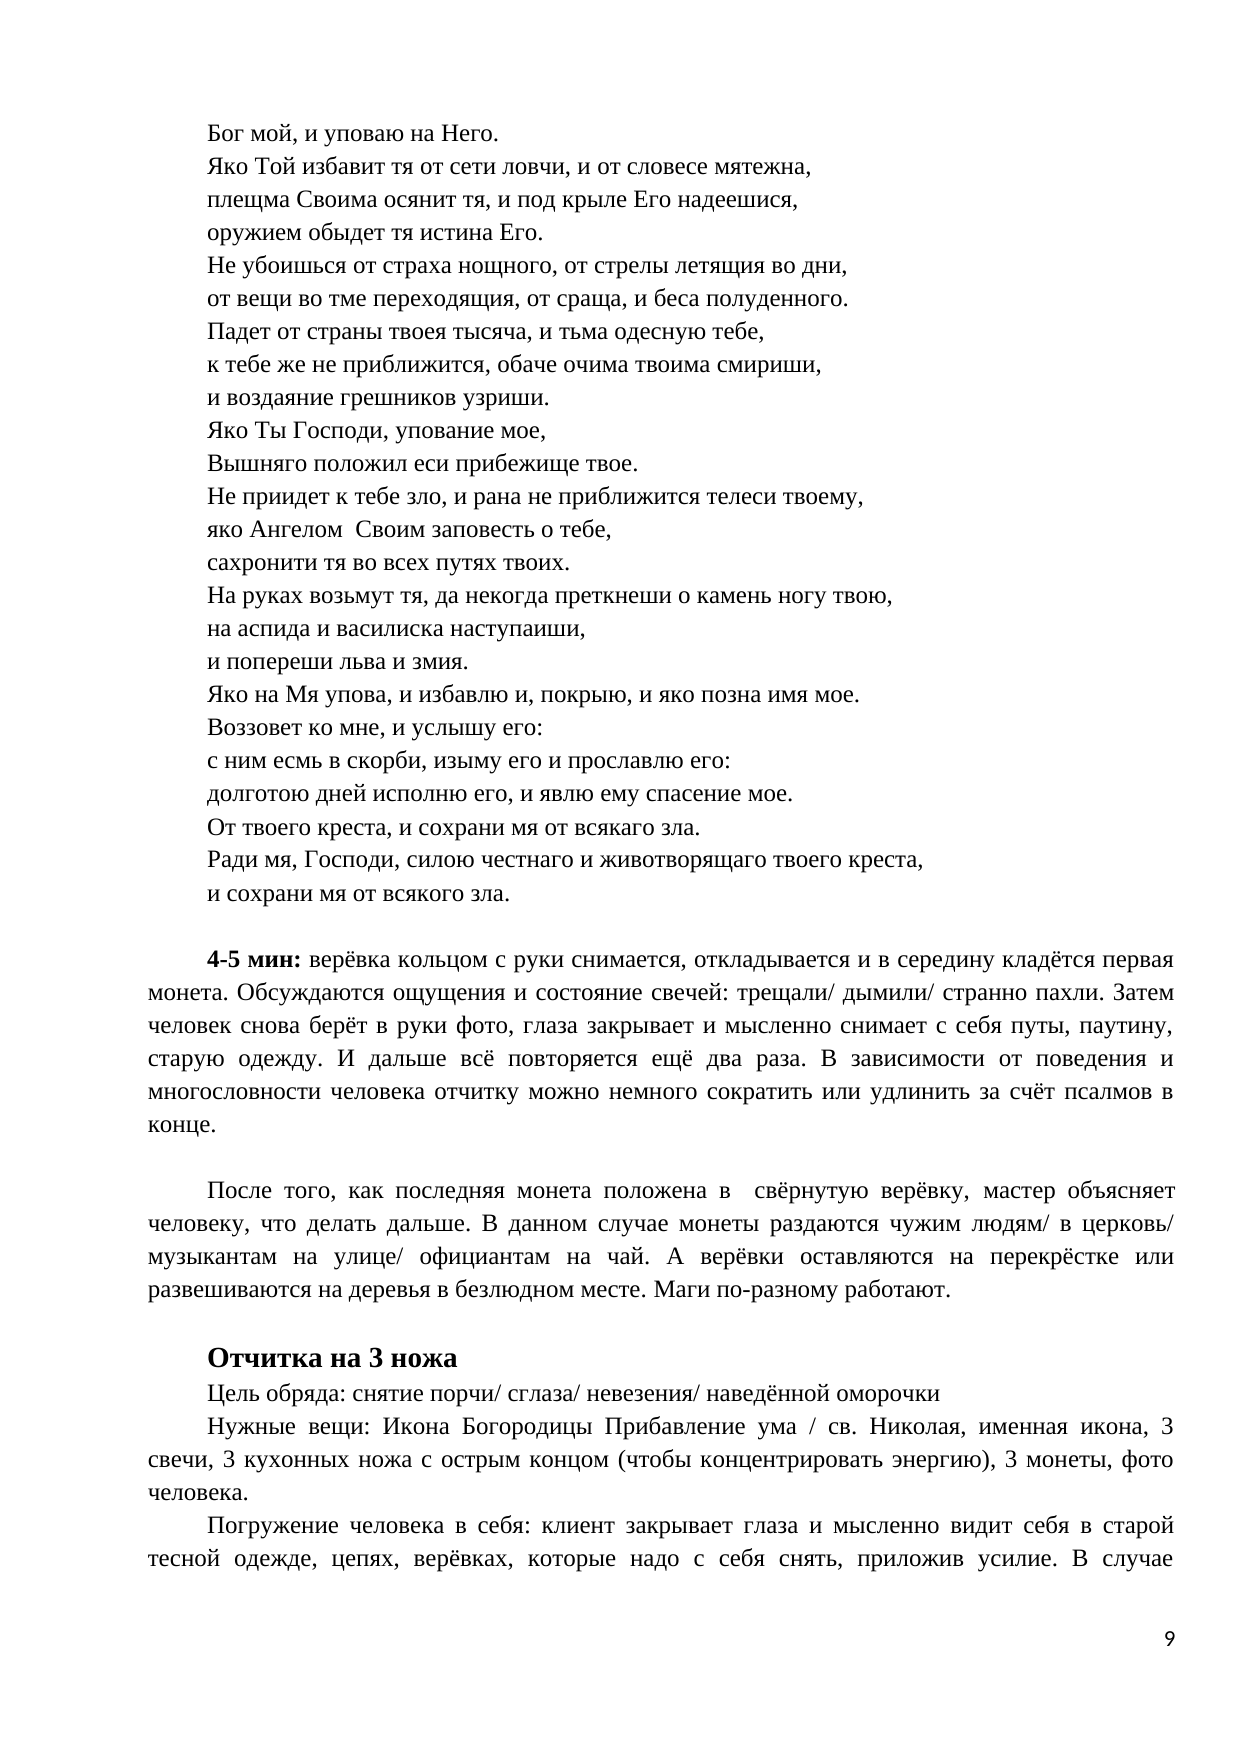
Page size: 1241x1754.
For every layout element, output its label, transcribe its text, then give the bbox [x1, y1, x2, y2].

text к тебе же не приближится, обаче очима твоима смириши, [148, 349, 1175, 378]
text На руках возьмут тя, да некогда преткнеши о камень ногу твою, [148, 580, 1175, 609]
text долготою дней исполню его, и явлю ему спасение мое. [148, 778, 1175, 807]
text Падет от страны твоея тысяча, и тьма одесную тебе, [148, 316, 1175, 345]
text и попереши льва и змия. [148, 646, 1175, 675]
text сахронити тя во всех путях твоих. [148, 547, 1175, 576]
text на аспида и василиска наступаиши, [148, 613, 1175, 642]
text Цель обряда: снятие порчи/ сглаза/ невезения/ наведённой оморочки [148, 1378, 1175, 1407]
text Нужные вещи: Икона Богородицы Прибавление ума / св. Николая, именная икона, 3 свечи, 3 кухонных ножа с острым концом (чтобы концентрировать энергию), 3 монеты, фото человека. [148, 1411, 1175, 1506]
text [148, 1511, 1175, 1572]
text Не приидет к тебе зло, и рана не приближится телеси твоему, [148, 481, 1175, 510]
text Ради мя, Господи, силою честнаго и животворящаго твоего креста, [148, 844, 1175, 873]
text Воззовет ко мне, и услышу его: [148, 712, 1175, 741]
text 4-5 мин: верёвка кольцом с руки снимается, откладывается и в середину кладётся первая монета. Обсуждаются ощущения и состояние свечей: трещали/ дымили/ странно пахли. Затем человек снова берёт в руки фото, глаза закрывает и мысленно снимает с себя путы, паутину, старую одежду. И дальше всё повторяется ещё два раза. В зависимости от поведения и многословности человека отчитку можно немного сократить или удлинить за счёт псалмов в конце. [148, 944, 1175, 1137]
text Бог мой, и уповаю на Него. [148, 118, 1175, 147]
text и сохрани мя от всякого зла. [148, 878, 1175, 906]
text Не убоишься от страха нощного, от стрелы летящия во дни, [148, 250, 1175, 279]
text Вышняго положил еси прибежище твое. [148, 448, 1175, 477]
text плещма Своима осянит тя, и под крыле Его надеешися, [148, 184, 1175, 213]
text Яко Той избавит тя от сети ловчи, и от словесе мятежна, [148, 151, 1175, 180]
text яко Ангелом Своим заповесть о тебе, [148, 514, 1175, 543]
text Яко на Мя упова, и избавлю и, покрыю, и яко позна имя мое. [148, 679, 1175, 708]
text Отчитка на 3 ножа [148, 1340, 1175, 1373]
text и воздаяние грешников узриши. [148, 382, 1175, 411]
text От твоего креста, и сохрани мя от всякаго зла. [148, 812, 1175, 840]
text После того, как последняя монета положена в свёрнутую верёвку, мастер объясняет человеку, что делать дальше. В данном случае монеты раздаются чужим людям/ в церковь/ музыкантам на улице/ официантам на чай. А верёвки оставляются на перекрёстке или развешиваются на деревья в безлюдном месте. Маги по-разному работают. [148, 1175, 1175, 1303]
text оружием обыдет тя истина Его. [148, 217, 1175, 246]
text Яко Ты Господи, упование мое, [148, 415, 1175, 444]
text с ним есмь в скорби, изыму его и прославлю его: [148, 746, 1175, 774]
text от вещи во тме переходящия, от сраща, и беса полуденного. [148, 283, 1175, 312]
